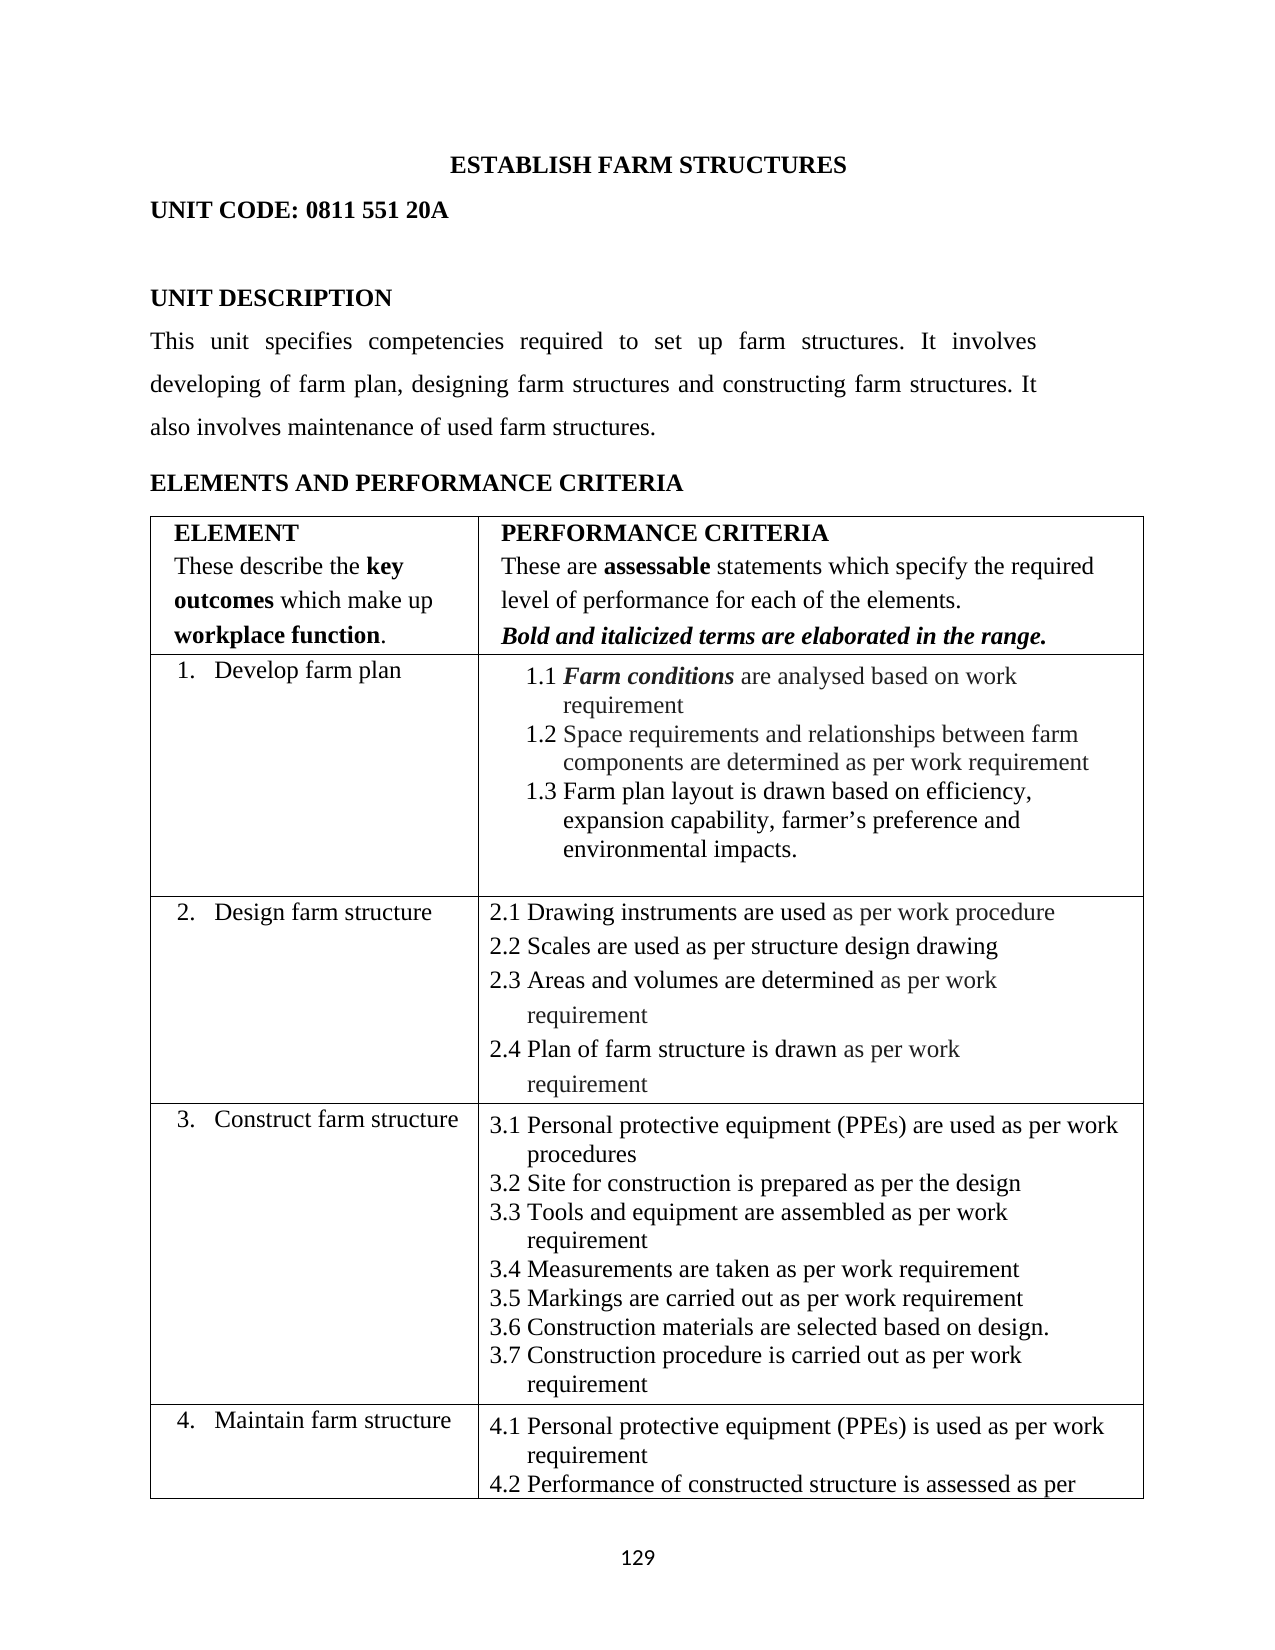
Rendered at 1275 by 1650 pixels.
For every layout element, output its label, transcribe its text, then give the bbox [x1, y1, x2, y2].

text ELEMENTS AND PERFORMANCE CRITERIA [150, 468, 1125, 497]
table_cell Farm conditions are analysed based on work requirement Space requirements and relationships between farm components are determined as per work requirement Farm plan layout is drawn based on efficiency, expansion capability, farmer’s preference and environmental impacts. [479, 655, 1143, 896]
table_cell Develop farm plan [151, 655, 478, 896]
table_cell Design farm structure [151, 897, 478, 1103]
table_header ELEMENT These describe the key outcomes which make up workplace function. [151, 517, 478, 654]
table_header PERFORMANCE CRITERIA These are assessable statements which specify the required level of performance for each of the elements. Bold and italicized terms are elaborated in the range. [479, 517, 1143, 654]
subtitle ESTABLISH FARM STRUCTURES [150, 150, 1125, 179]
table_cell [151, 1405, 478, 1498]
text UNIT CODE: 0811 551 20A [150, 196, 949, 224]
text This unit specifies competencies required to set up farm structures. It involves developing of farm plan, designing farm structures and constructing farm structures. It also involves maintenance of used farm structures. [150, 326, 1038, 441]
table_cell Construct farm structure [151, 1104, 478, 1404]
table_cell Personal protective equipment (PPEs) are used as per work procedures Site for construction is prepared as per the design Tools and equipment are assembled as per work requirement Measurements are taken as per work requirement Markings are carried out as per work requirement Construction materials are selected based on design. Construction procedure is carried out as per work requirement [479, 1104, 1143, 1404]
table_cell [479, 1405, 1143, 1498]
table_cell Drawing instruments are used as per work procedure Scales are used as per structure design drawing Areas and volumes are determined as per work requirement Plan of farm structure is drawn as per work requirement [479, 897, 1143, 1103]
text UNIT DESCRIPTION [150, 283, 1125, 311]
